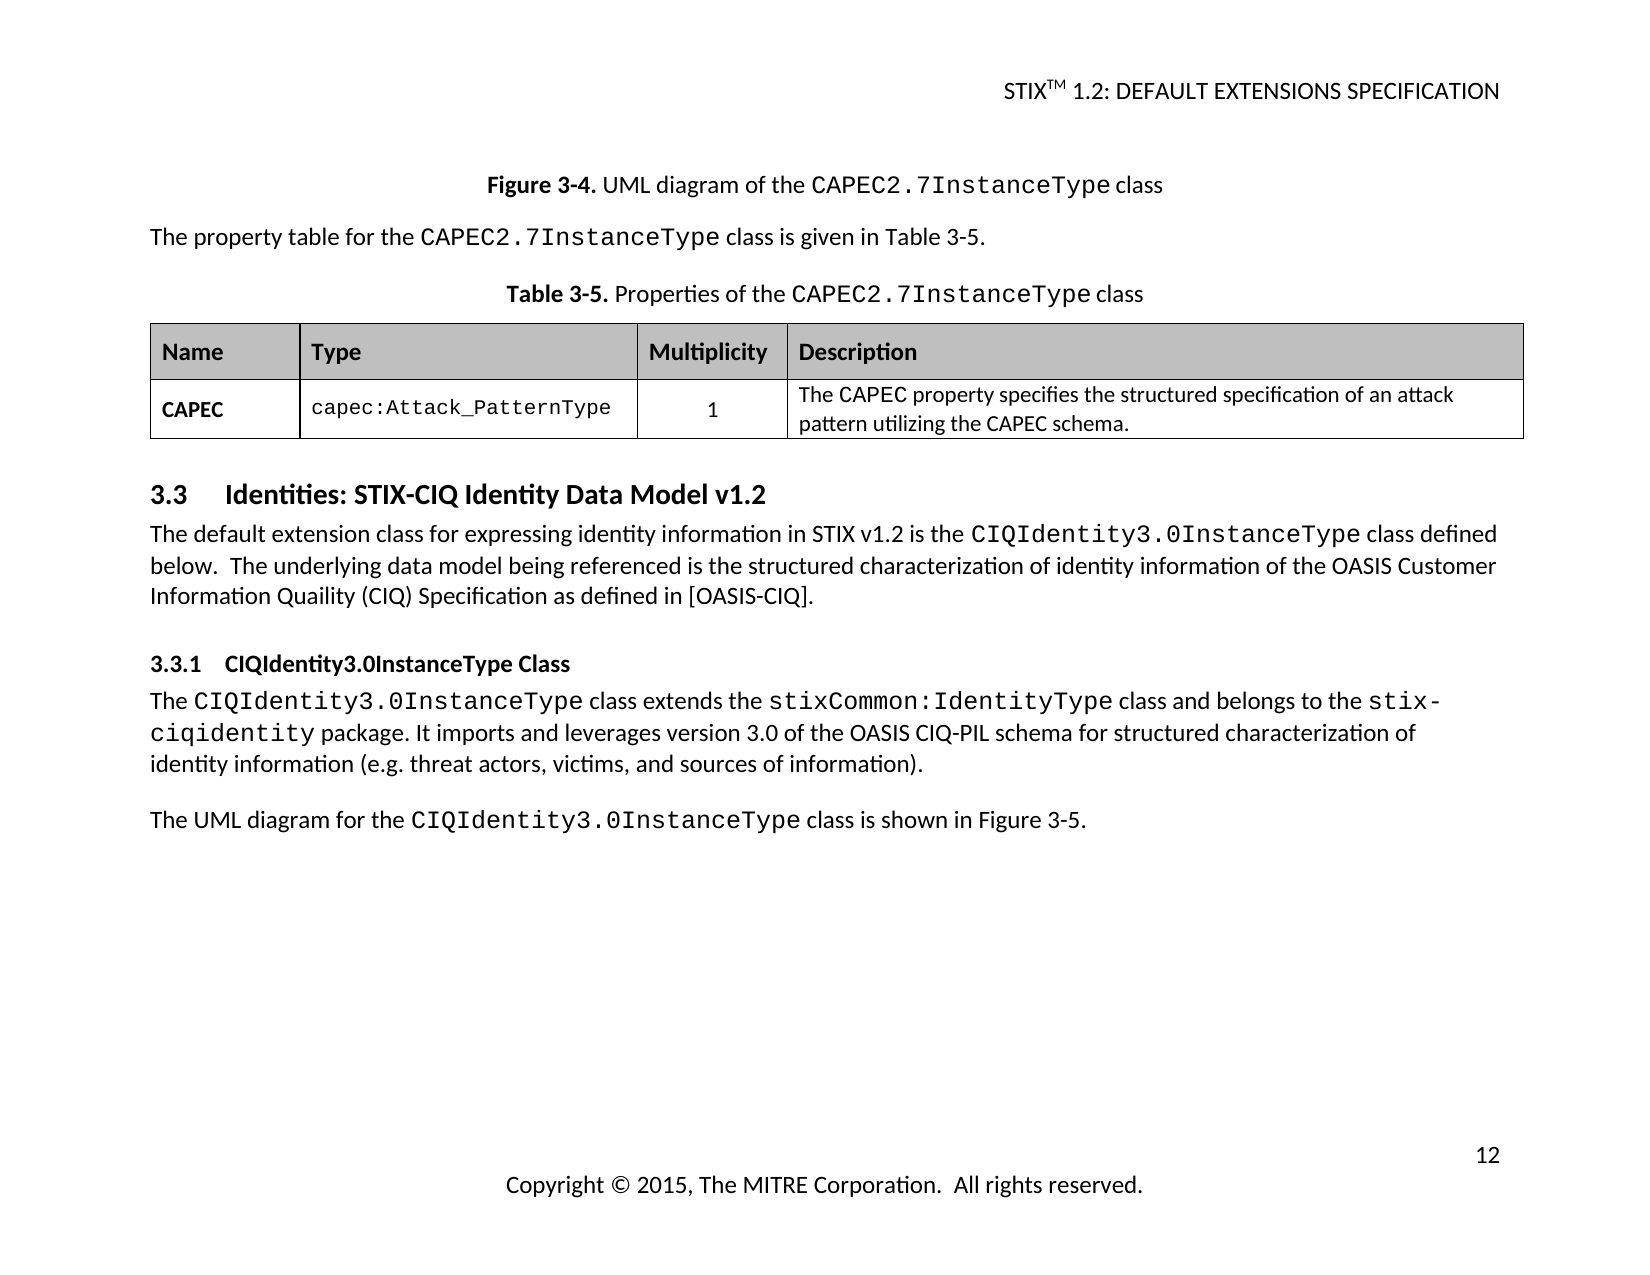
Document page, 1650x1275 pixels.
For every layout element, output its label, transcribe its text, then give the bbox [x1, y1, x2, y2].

table_header Type [301, 324, 637, 379]
table_header Description [788, 324, 1523, 379]
subtitle Identities: STIX-CIQ Identity Data Model v1.2 [150, 476, 1500, 512]
table_cell 1 [638, 380, 787, 438]
text The CIQIdentity3.0InstanceType class extends the stixCommon:IdentityType class and belongs to the stix-ciqidentity package. It imports and leverages version 3.0 of the OASIS CIQ-PIL schema for structured characterization of identity information (e.g. threat actors, victims, and sources of information). [150, 685, 1500, 779]
table_header Name [151, 324, 299, 379]
text The default extension class for expressing identity information in STIX v1.2 is the CIQIdentity3.0InstanceType class defined below. The underlying data model being referenced is the structured characterization of identity information of the OASIS Customer Information Quaility (CIQ) Specification as defined in [OASIS-CIQ]. [150, 518, 1500, 611]
table_cell capec:Attack_PatternType [301, 380, 637, 438]
subtitle CIQIdentity3.0InstanceType Class [150, 648, 1500, 679]
table_cell CAPEC [151, 380, 299, 438]
table_cell The CAPEC property specifies the structured specification of an attack pattern utilizing the CAPEC schema. [788, 380, 1523, 438]
table_header Multiplicity [638, 324, 787, 379]
